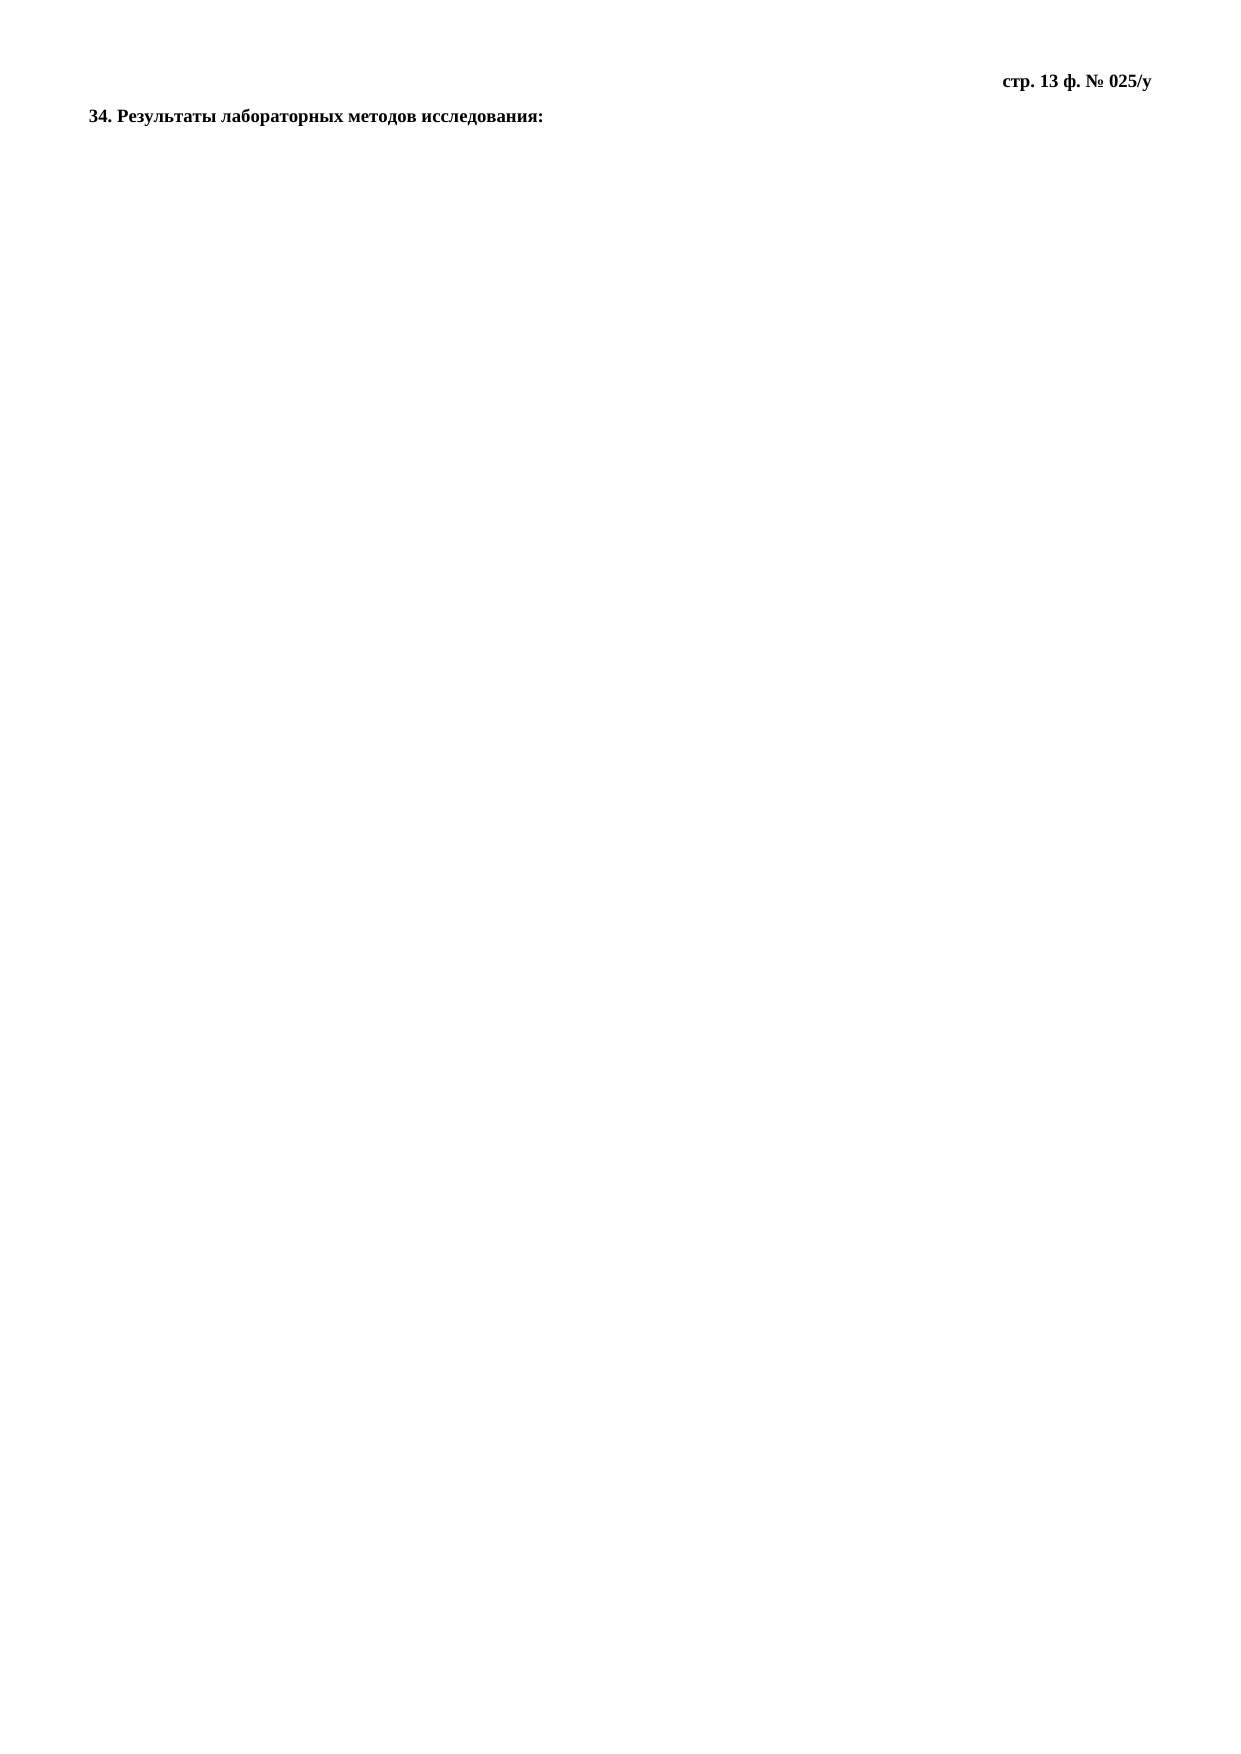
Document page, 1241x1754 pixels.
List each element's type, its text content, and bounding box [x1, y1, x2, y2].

text 34. Результаты лабораторных методов исследования: [89, 104, 1152, 126]
text стр. 13 ф. № 025/у [89, 70, 1152, 92]
